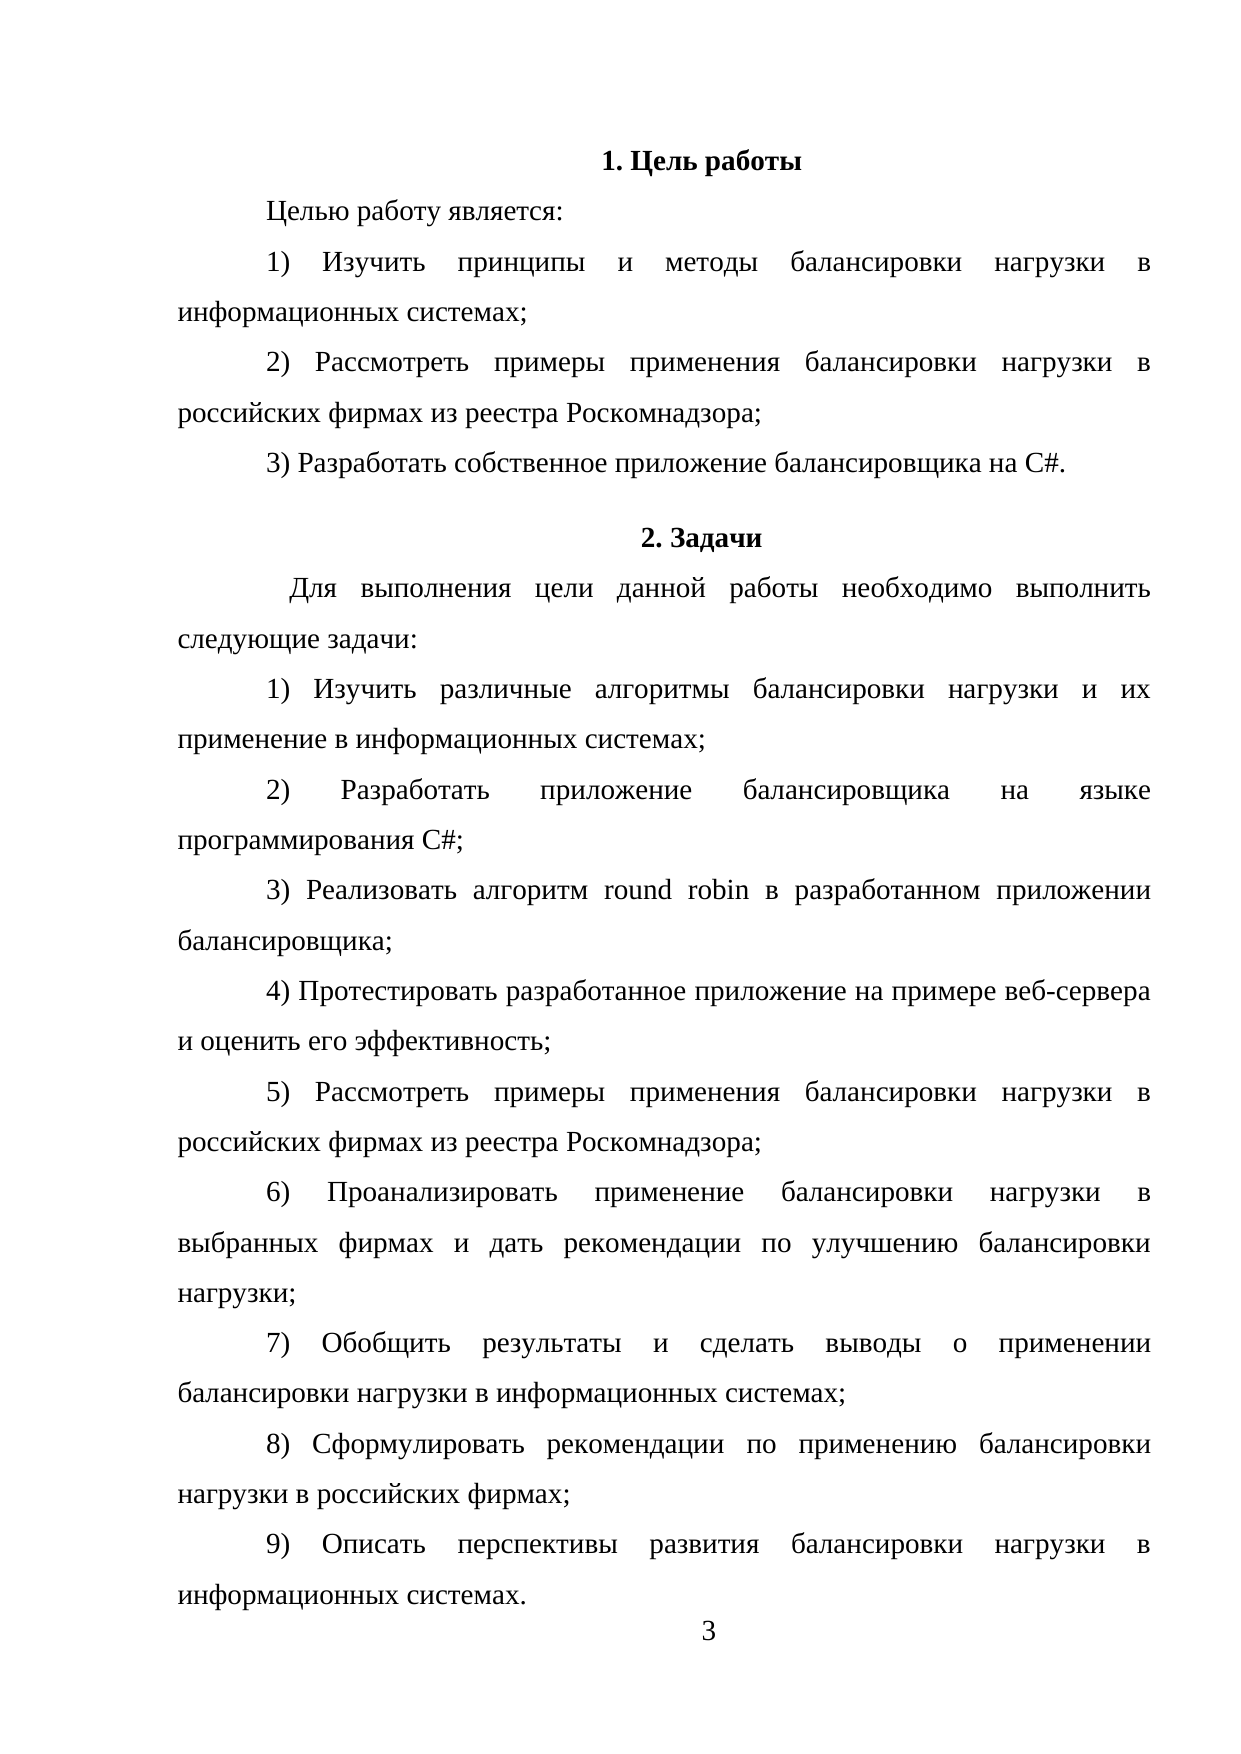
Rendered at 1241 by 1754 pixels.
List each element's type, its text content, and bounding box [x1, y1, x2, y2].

text 1) Изучить принципы и методы балансировки нагрузки в информационных системах; [177, 244, 1152, 328]
text 5) Рассмотреть примеры применения балансировки нагрузки в российских фирмах из реестра Роскомнадзора; [177, 1074, 1152, 1158]
text Для выполнения цели данной работы необходимо выполнить следующие задачи: [177, 571, 1152, 654]
text 1) Изучить различные алгоритмы балансировки нагрузки и их применение в информационных системах; [177, 671, 1152, 755]
text 2) Разработать приложение балансировщика на языке программирования C#; [177, 772, 1152, 856]
text 7) Обобщить результаты и сделать выводы о применении балансировки нагрузки в информационных системах; [177, 1325, 1152, 1409]
text Целью работу является: [177, 193, 1152, 227]
text 2) Рассмотреть примеры применения балансировки нагрузки в российских фирмах из реестра Роскомнадзора; [177, 344, 1152, 428]
text 6) Проанализировать применение балансировки нагрузки в выбранных фирмах и дать рекомендации по улучшению балансировки нагрузки; [177, 1174, 1152, 1308]
subtitle 2. Задачи [177, 520, 1152, 554]
text 3) Разработать собственное приложение балансировщика на C#. [177, 445, 1152, 478]
text 8) Сформулировать рекомендации по применению балансировки нагрузки в российских фирмах; [177, 1426, 1152, 1510]
text 9) Описать перспективы развития балансировки нагрузки в информационных системах. [177, 1527, 1152, 1610]
text 3) Реализовать алгоритм round robin в разработанном приложении балансировщика; [177, 872, 1152, 956]
subtitle 1. Цель работы [177, 143, 1152, 177]
text 4) Протестировать разработанное приложение на примере веб-сервера и оценить его эффективность; [177, 973, 1152, 1057]
